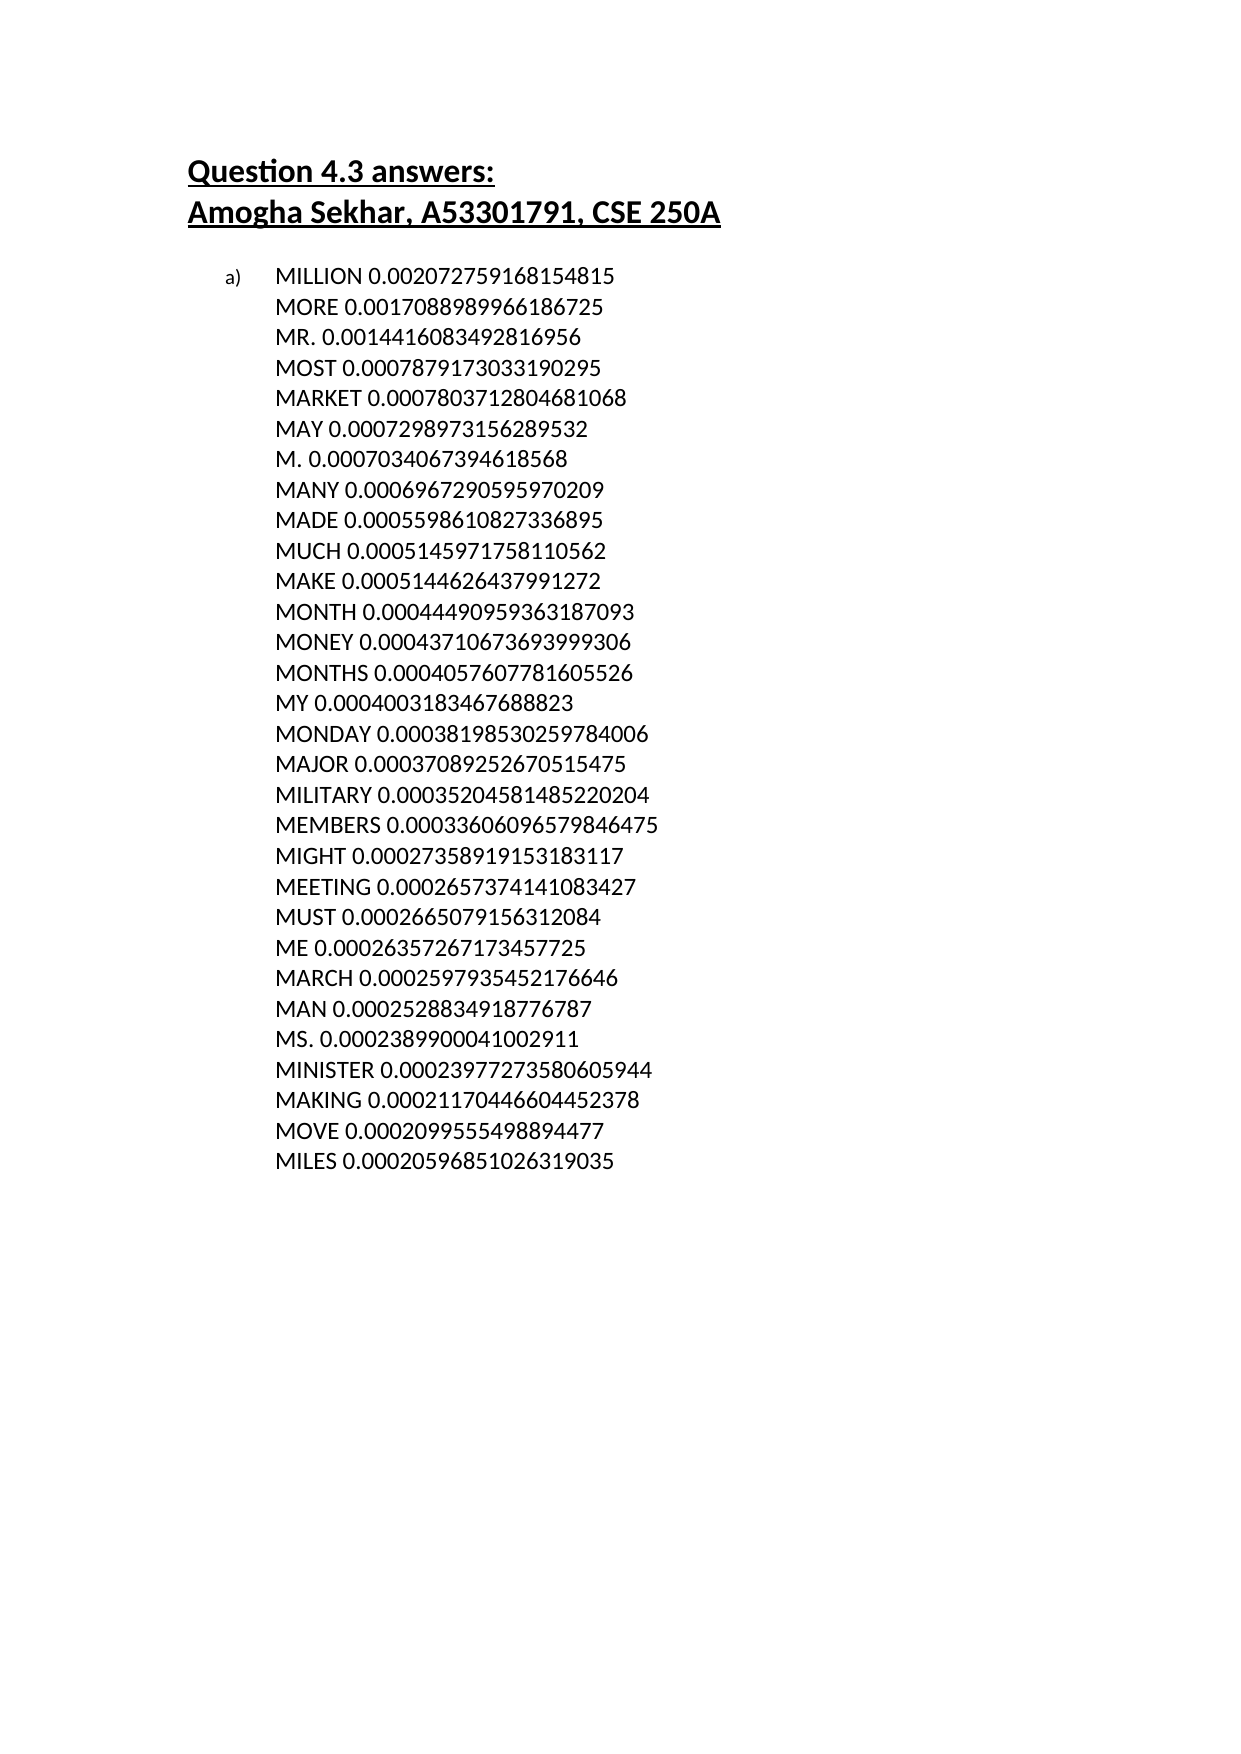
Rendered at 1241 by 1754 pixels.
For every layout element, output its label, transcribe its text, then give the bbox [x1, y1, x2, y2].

text MY 0.0004003183467688823 [275, 687, 1053, 718]
text MANY 0.0006967290595970209 [275, 474, 1053, 504]
text MAKING 0.00021170446604452378 [275, 1084, 1053, 1115]
text MINISTER 0.00023977273580605944 [275, 1054, 1053, 1084]
text MS. 0.0002389900041002911 [275, 1023, 1053, 1054]
text MUCH 0.0005145971758110562 [275, 535, 1053, 565]
text MAJOR 0.00037089252670515475 [275, 748, 1053, 779]
text MAY 0.0007298973156289532 [275, 413, 1053, 443]
text M. 0.0007034067394618568 [275, 443, 1053, 474]
text MONEY 0.00043710673693999306 [275, 626, 1053, 657]
text MEETING 0.0002657374141083427 [275, 871, 1053, 901]
text Question 4.3 answers: [187, 150, 1053, 191]
text MUST 0.0002665079156312084 [275, 901, 1053, 932]
text MAN 0.0002528834918776787 [275, 993, 1053, 1023]
text MARCH 0.0002597935452176646 [275, 962, 1053, 993]
text MILITARY 0.00035204581485220204 [275, 779, 1053, 809]
text ME 0.00026357267173457725 [275, 932, 1053, 962]
text MADE 0.0005598610827336895 [275, 504, 1053, 535]
text MIGHT 0.00027358919153183117 [275, 840, 1053, 871]
text MILES 0.00020596851026319035 [275, 1145, 1053, 1176]
text MORE 0.0017088989966186725 [275, 291, 1053, 321]
text MONDAY 0.00038198530259784006 [275, 718, 1053, 748]
text MOVE 0.0002099555498894477 [275, 1115, 1053, 1145]
text MARKET 0.0007803712804681068 [275, 382, 1053, 413]
text MONTH 0.00044490959363187093 [275, 596, 1053, 626]
text MONTHS 0.0004057607781605526 [275, 657, 1053, 687]
list MILLION 0.002072759168154815 [225, 260, 1053, 291]
text MR. 0.0014416083492816956 [275, 321, 1053, 352]
text MEMBERS 0.00033606096579846475 [275, 809, 1053, 840]
text MAKE 0.0005144626437991272 [275, 565, 1053, 596]
text Amogha Sekhar, A53301791, CSE 250A [187, 191, 1053, 231]
text MOST 0.0007879173033190295 [275, 352, 1053, 382]
